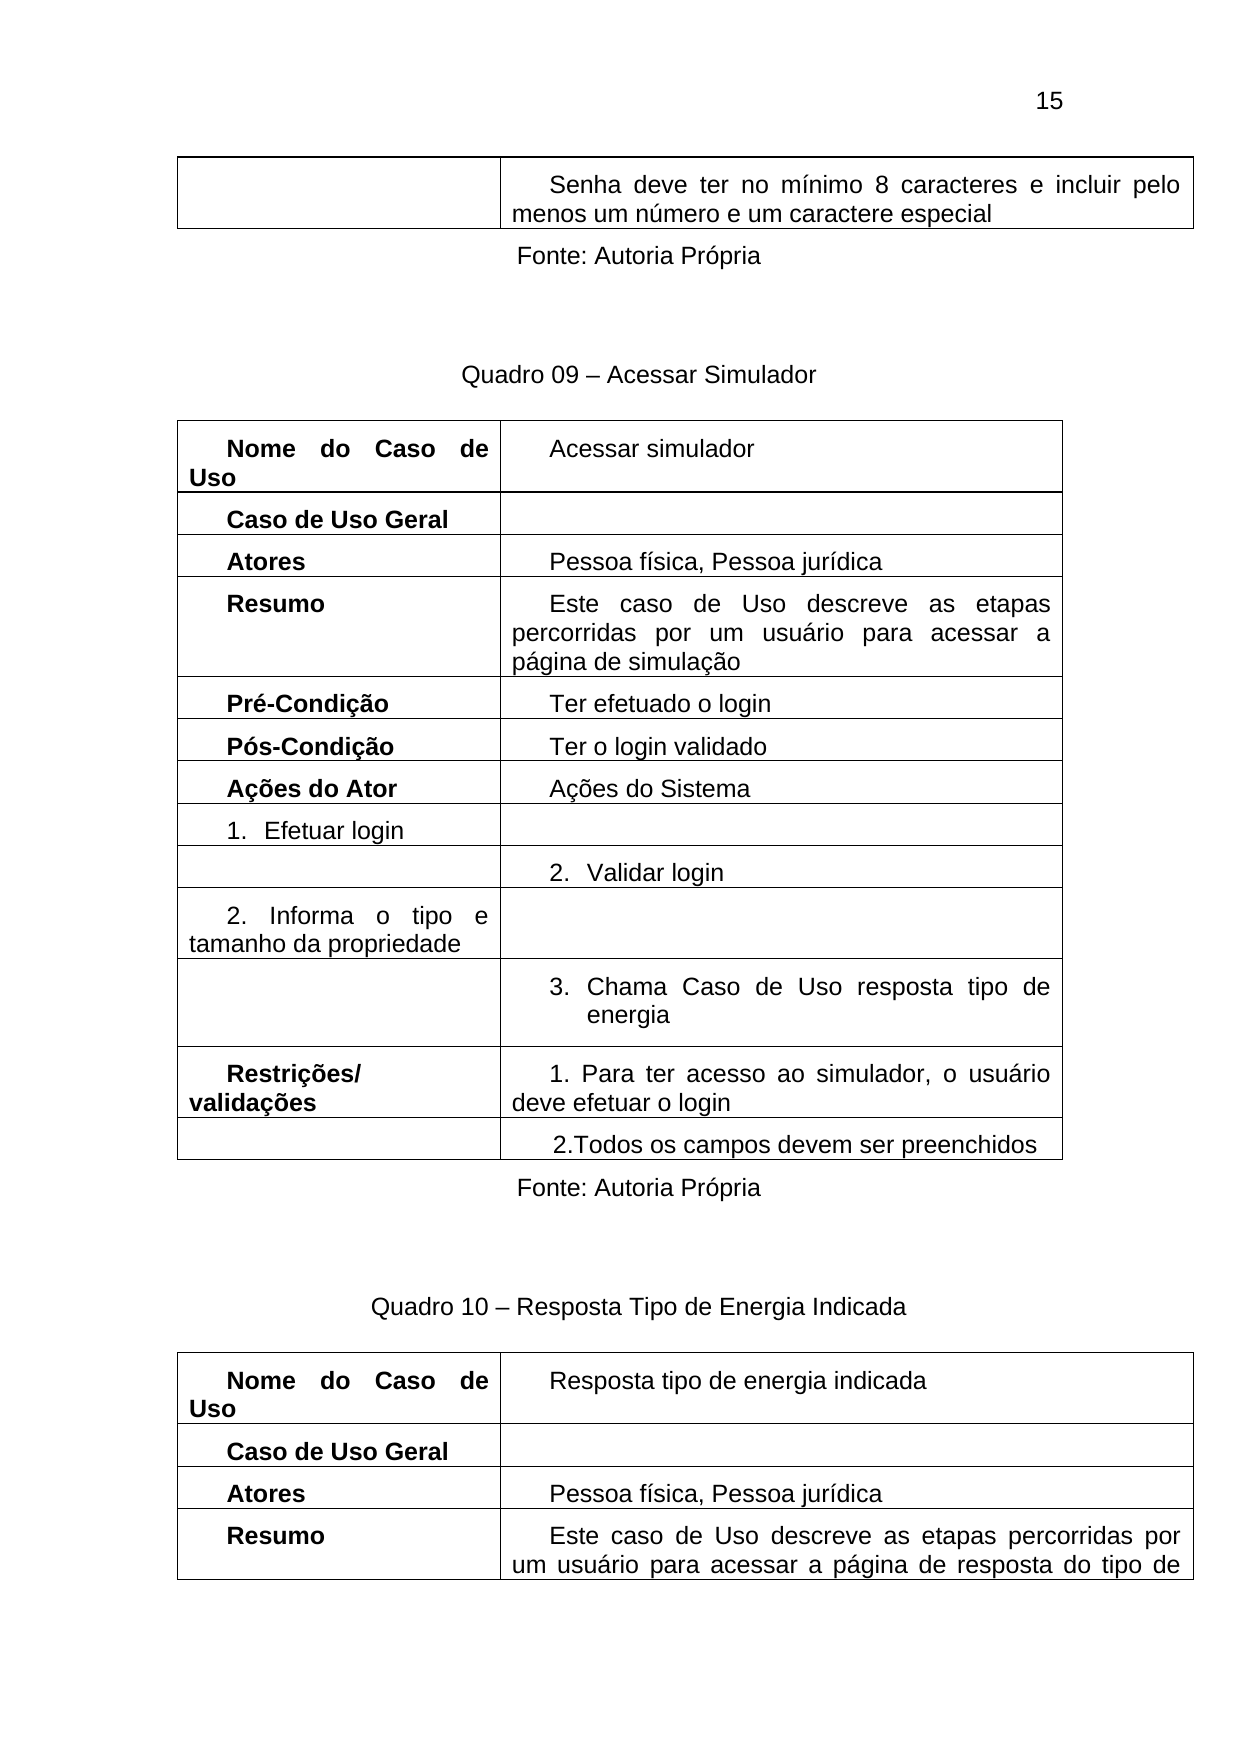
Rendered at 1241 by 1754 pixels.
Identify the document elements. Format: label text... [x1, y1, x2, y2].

table_cell Ações do Sistema [501, 761, 1062, 803]
table_cell [501, 804, 1062, 845]
table_cell Resumo [178, 1509, 500, 1579]
text Quadro 09 – Acessar Simulador [177, 361, 1063, 389]
table_header Nome do Caso de Uso [178, 421, 500, 491]
table_cell Pessoa física, Pessoa jurídica [501, 1467, 1193, 1508]
table_cell Pós-Condição [178, 719, 500, 760]
table_cell [178, 158, 500, 227]
table_cell Restrições/validações [178, 1047, 500, 1117]
table_cell Validar login [501, 846, 1062, 887]
table_cell [178, 959, 500, 1046]
table_cell Atores [178, 535, 500, 576]
table_cell Este caso de Uso descreve as etapas percorridas por um usuário para acessar a página de resposta do tipo de energia indicada [501, 1509, 1193, 1579]
table_cell 2. Informa o tipo e tamanho da propriedade [178, 888, 500, 958]
table_header Nome do Caso de Uso [178, 1353, 500, 1423]
table_cell Ter efetuado o login [501, 677, 1062, 718]
table_cell [501, 493, 1062, 534]
table_cell Resumo [178, 577, 500, 676]
table_cell Chama Caso de Uso resposta tipo de energia [501, 959, 1062, 1046]
table_cell 1. Para ter acesso ao simulador, o usuário deve efetuar o login [501, 1047, 1062, 1117]
table_cell Ter o login validado [501, 719, 1062, 760]
table_cell Pessoa física, Pessoa jurídica [501, 535, 1062, 576]
table_header Resposta tipo de energia indicada [501, 1353, 1193, 1423]
table_cell Efetuar login [178, 804, 500, 845]
text Fonte: Autoria Própria [177, 241, 1063, 270]
table_cell [178, 846, 500, 887]
text Fonte: Autoria Própria [177, 1173, 1063, 1202]
table_cell [501, 888, 1062, 958]
table_header Acessar simulador [501, 421, 1062, 491]
table_cell Ações do Ator [178, 761, 500, 803]
table_cell Pré-Condição [178, 677, 500, 718]
table_cell Este caso de Uso descreve as etapas percorridas por um usuário para acessar a página de simulação [501, 577, 1062, 676]
text Quadro 10 – Resposta Tipo de Energia Indicada [177, 1292, 1063, 1321]
table_cell Atores [178, 1467, 500, 1508]
table_cell 2.Todos os campos devem ser preenchidos [501, 1118, 1062, 1159]
table_cell Senha deve ter no mínimo 8 caracteres e incluir pelo menos um número e um caractere especial [501, 158, 1193, 227]
table_cell [501, 1424, 1193, 1466]
table_cell [178, 1118, 500, 1159]
table_cell Caso de Uso Geral [178, 493, 500, 534]
table_cell Caso de Uso Geral [178, 1424, 500, 1466]
